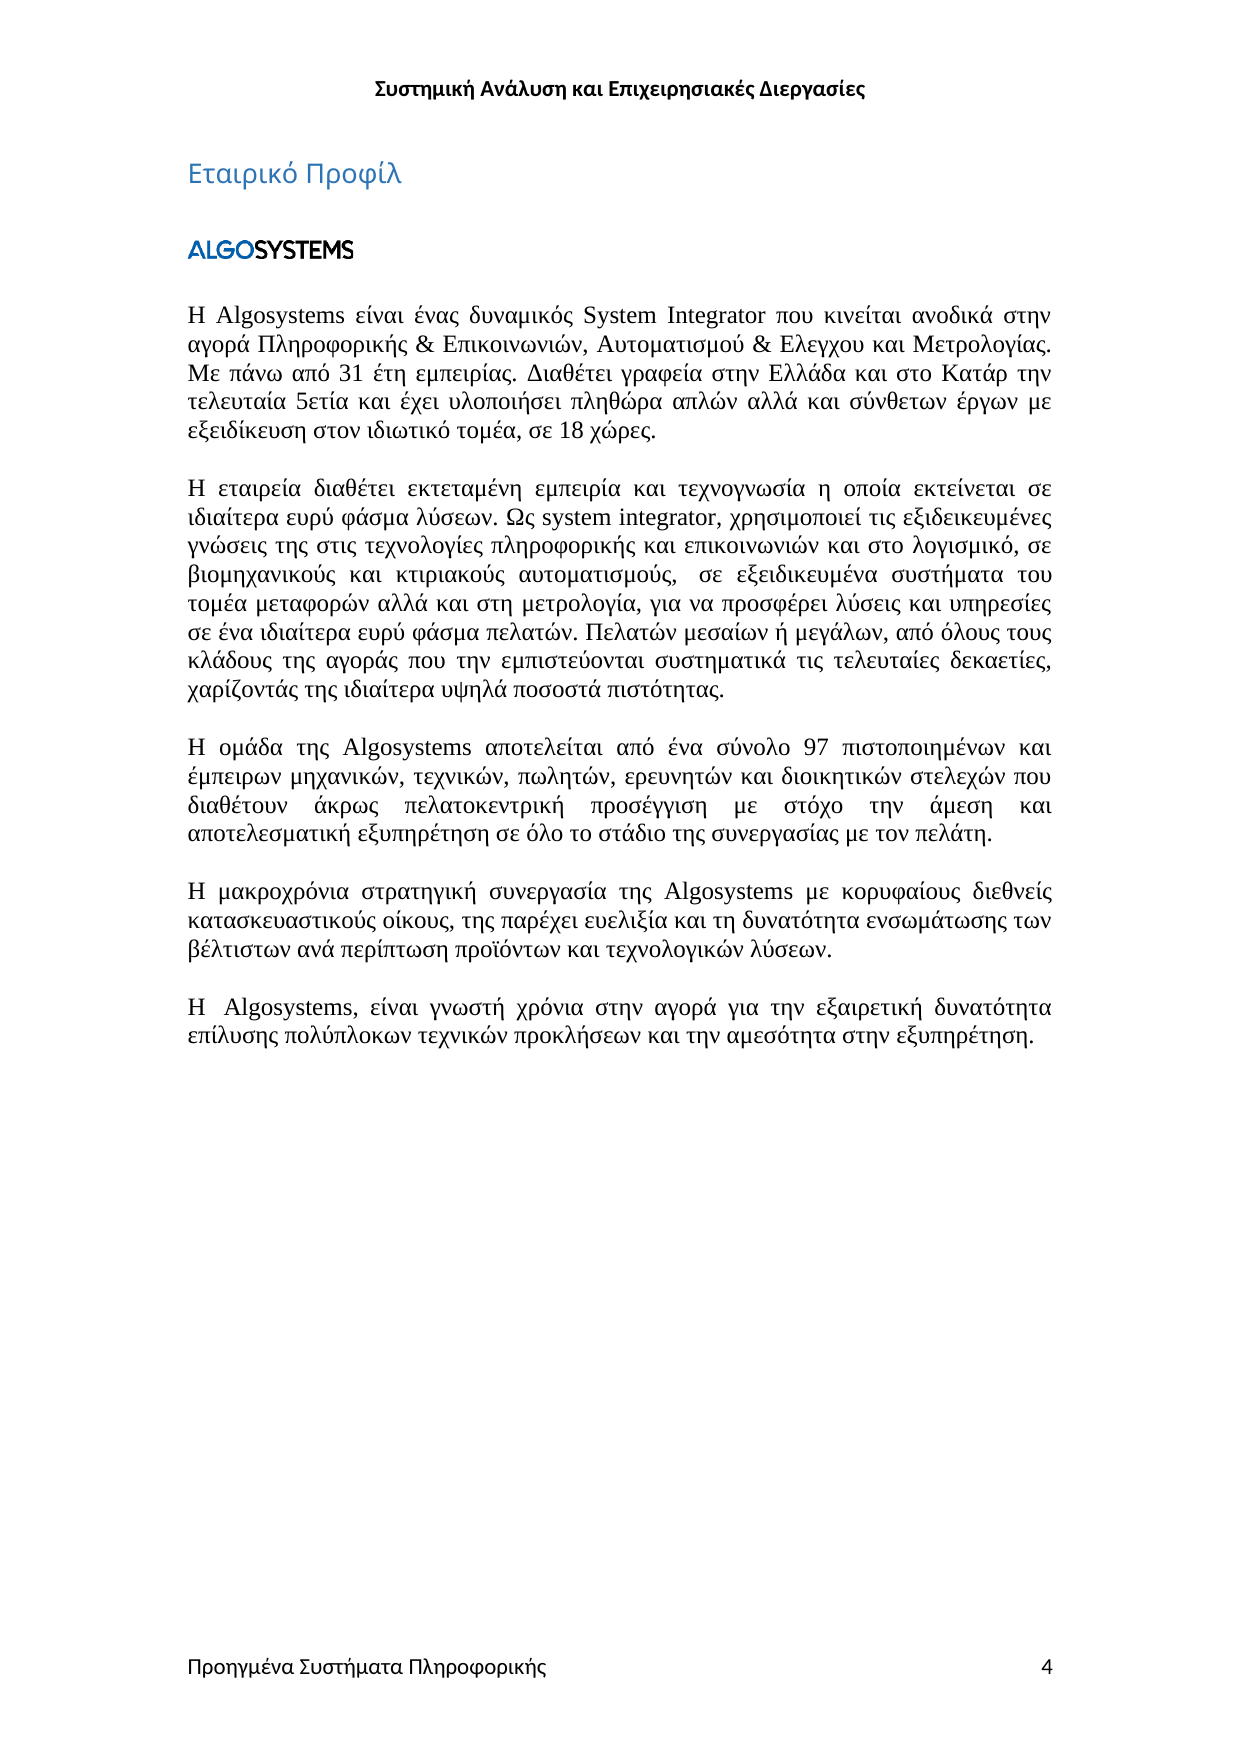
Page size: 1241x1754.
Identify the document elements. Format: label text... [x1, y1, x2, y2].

subtitle Εταιρικό Προφίλ [187, 154, 1053, 191]
text Η μακροχρόνια στρατηγική συνεργασία της Algosystems με κορυφαίους διεθνείς κατασκευαστικούς οίκους, της παρέχει ευελιξία και τη δυνατότητα ενσωμάτωσης των βέλτιστων ανά περίπτωση προϊόντων και τεχνολογικών λύσεων. [187, 876, 1053, 963]
text Η ομάδα της Algosystems αποτελείται από ένα σύνολο 97 πιστοποιημένων και έμπειρων μηχανικών, τεχνικών, πωλητών, ερευνητών και διοικητικών στελεχών που διαθέτουν άκρως πελατοκεντρική προσέγγιση με στόχο την άμεση και αποτελεσματική εξυπηρέτηση σε όλο το στάδιο της συνεργασίας με τον πελάτη. [187, 732, 1053, 847]
text Η Αlgosystems, είναι γνωστή χρόνια στην αγορά για την εξαιρετική δυνατότητα επίλυσης πολύπλοκων τεχνικών προκλήσεων και την αμεσότητα στην εξυπηρέτηση. [187, 992, 1053, 1049]
picture [187, 240, 354, 259]
text Η Algosystems είναι ένας δυναμικός System Integrator που κινείται ανοδικά στην αγορά Πληροφορικής & Επικοινωνιών, Αυτοματισμού & Ελεγχου και Μετρολογίας. Με πάνω από 31 έτη εμπειρίας. Διαθέτει γραφεία στην Ελλάδα και στο Κατάρ την τελευταία 5ετία και έχει υλοποιήσει πληθώρα απλών αλλά και σύνθετων έργων με εξειδίκευση στον ιδιωτικό τομέα, σε 18 χώρες. [187, 300, 1053, 444]
text Η εταιρεία διαθέτει εκτεταμένη εμπειρία και τεχνογνωσία η οποία εκτείνεται σε ιδιαίτερα ευρύ φάσμα λύσεων. Ως system integrator, χρησιμοποιεί τις εξιδεικευμένες γνώσεις της στις τεχνολογίες πληροφορικής και επικοινωνιών και στο λογισμικό, σε βιομηχανικούς και κτιριακούς αυτοματισμούς, σε εξειδικευμένα συστήματα του τομέα μεταφορών αλλά και στη μετρολογία, για να προσφέρει λύσεις και υπηρεσίες σε ένα ιδιαίτερα ευρύ φάσμα πελατών. Πελατών μεσαίων ή μεγάλων, από όλους τους κλάδους της αγοράς που την εμπιστεύονται συστηματικά τις τελευταίες δεκαετίες, χαρίζοντάς της ιδιαίτερα υψηλά ποσοστά πιστότητας. [187, 473, 1053, 703]
